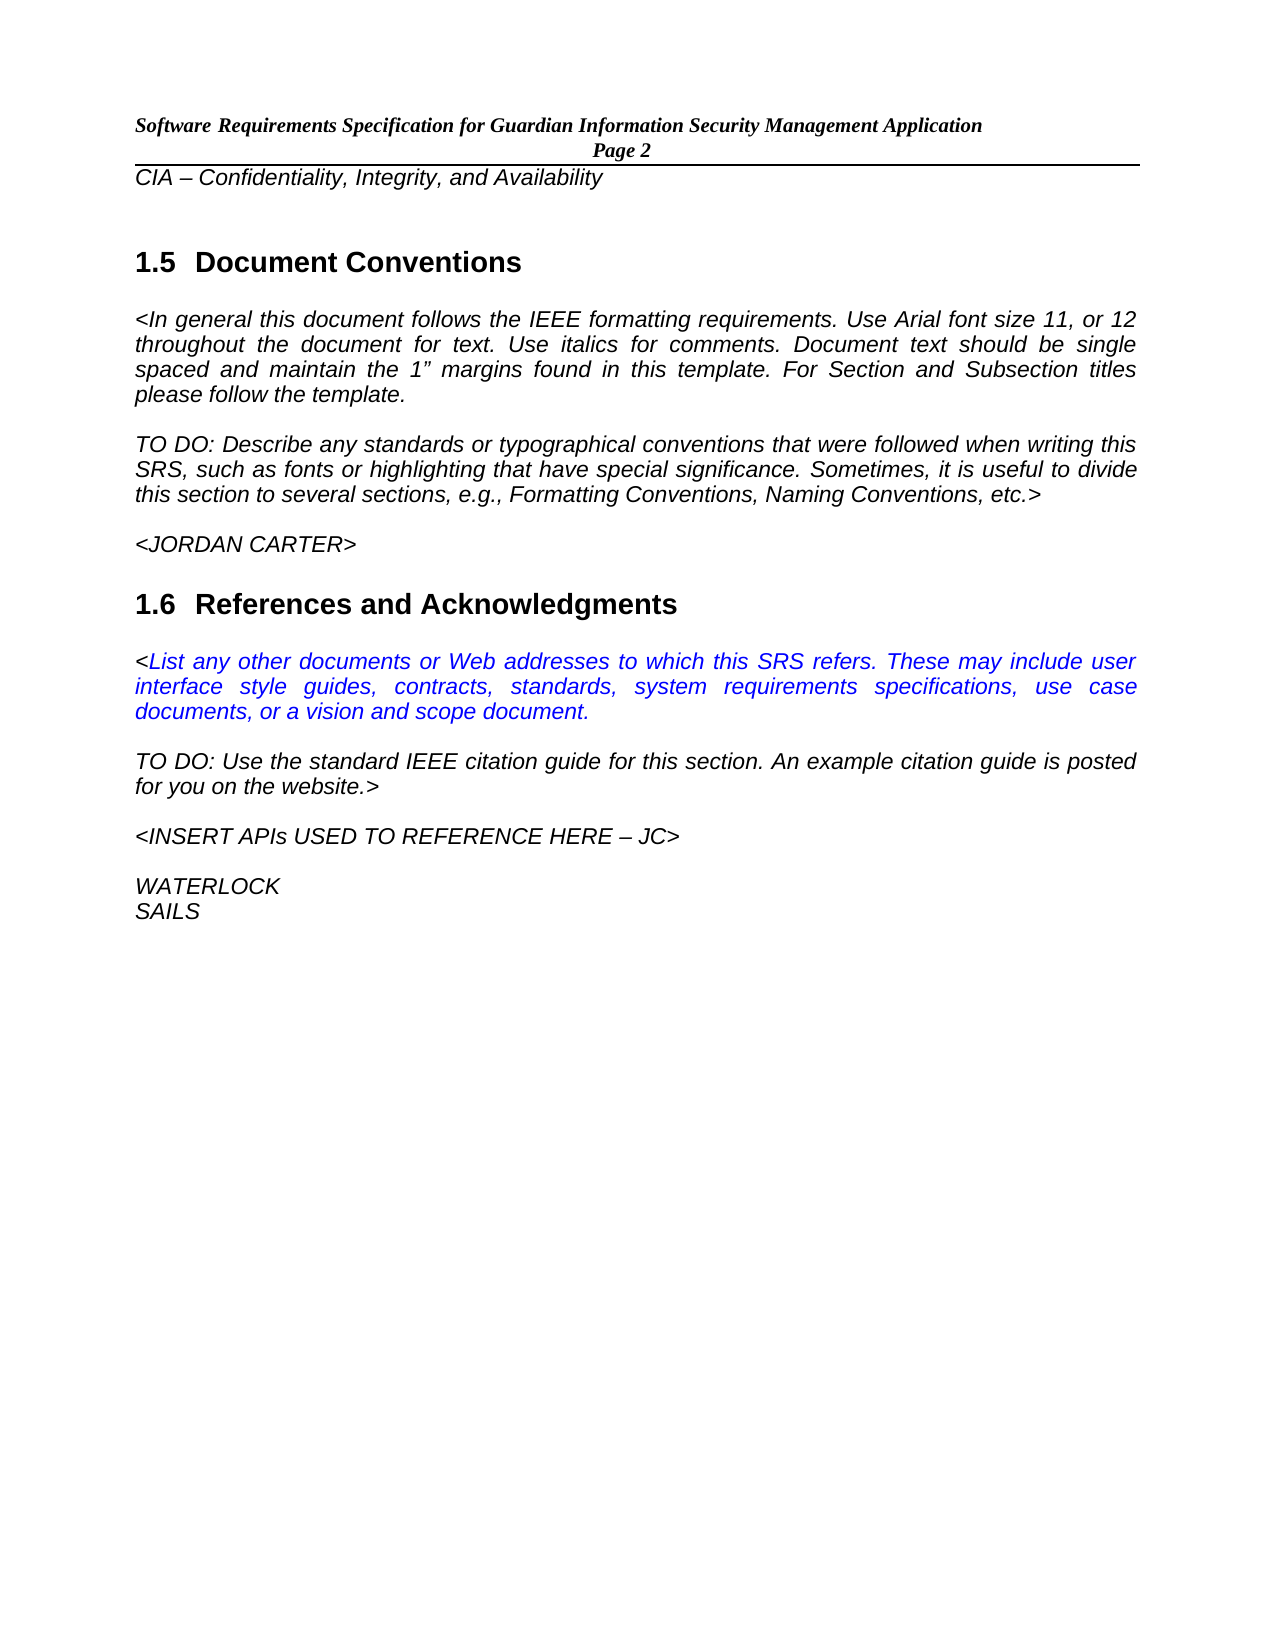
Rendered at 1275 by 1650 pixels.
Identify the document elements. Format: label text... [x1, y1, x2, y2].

text <JORDAN CARTER> [135, 532, 1140, 557]
text <In general this document follows the IEEE formatting requirements. Use Arial font size 11, or 12 throughout the document for text. Use italics for comments. Document text should be single spaced and maintain the 1” margins found in this template. For Section and Subsection titles please follow the template. [135, 307, 1140, 407]
text SAILS [135, 899, 1140, 924]
subtitle Document Conventions [135, 245, 1140, 278]
text <INSERT APIs USED TO REFERENCE HERE – JC> [135, 824, 1140, 849]
text TO DO: Use the standard IEEE citation guide for this section. An example citation guide is posted for you on the website.> [135, 749, 1140, 799]
text WATERLOCK [135, 874, 1140, 899]
text TO DO: Describe any standards or typographical conventions that were followed when writing this SRS, such as fonts or highlighting that have special significance. Sometimes, it is useful to divide this section to several sections, e.g., Formatting Conventions, Naming Conventions, etc.> [135, 432, 1140, 507]
text <List any other documents or Web addresses to which this SRS refers. These may include user interface style guides, contracts, standards, system requirements specifications, use case documents, or a vision and scope document. [135, 649, 1140, 724]
text CIA – Confidentiality, Integrity, and Availability [135, 166, 1140, 191]
subtitle References and Acknowledgments [135, 587, 1140, 620]
